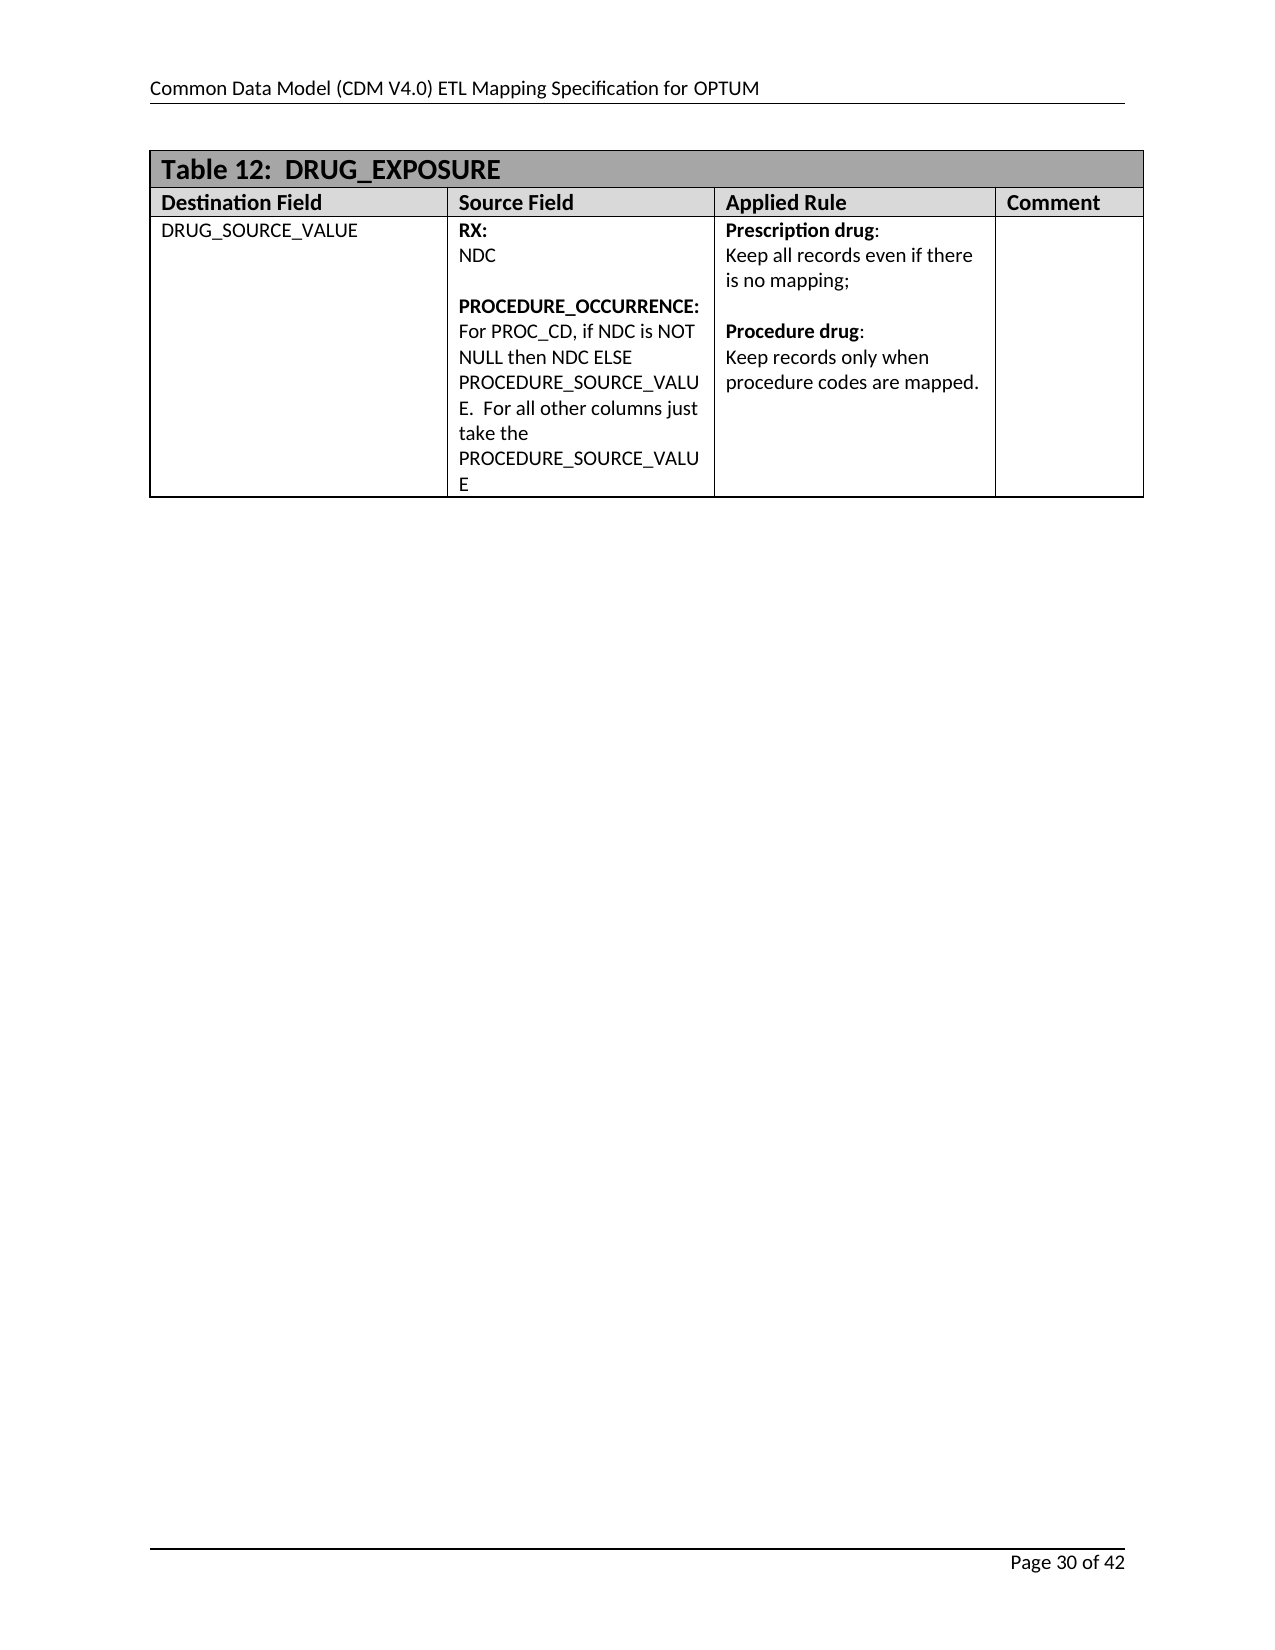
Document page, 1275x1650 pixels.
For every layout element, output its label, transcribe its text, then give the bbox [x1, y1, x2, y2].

table_cell RX: NDC PROCEDURE_OCCURRENCE: For PROC_CD, if NDC is NOT NULL then NDC ELSE PROCEDURE_SOURCE_VALUE. For all other columns just take the PROCEDURE_SOURCE_VALUE [448, 217, 714, 496]
table_cell Prescription drug: Keep all records even if there is no mapping; Procedure drug: Keep records only when procedure codes are mapped. [715, 217, 995, 496]
table_cell DRUG_SOURCE_VALUE [151, 217, 447, 496]
table_cell Comment [996, 188, 1143, 216]
table_header Table 12: DRUG_EXPOSURE [151, 151, 1143, 187]
table_cell Destination Field [151, 188, 447, 216]
table_cell Source Field [448, 188, 714, 216]
table_cell Applied Rule [715, 188, 995, 216]
table_cell [996, 217, 1143, 496]
